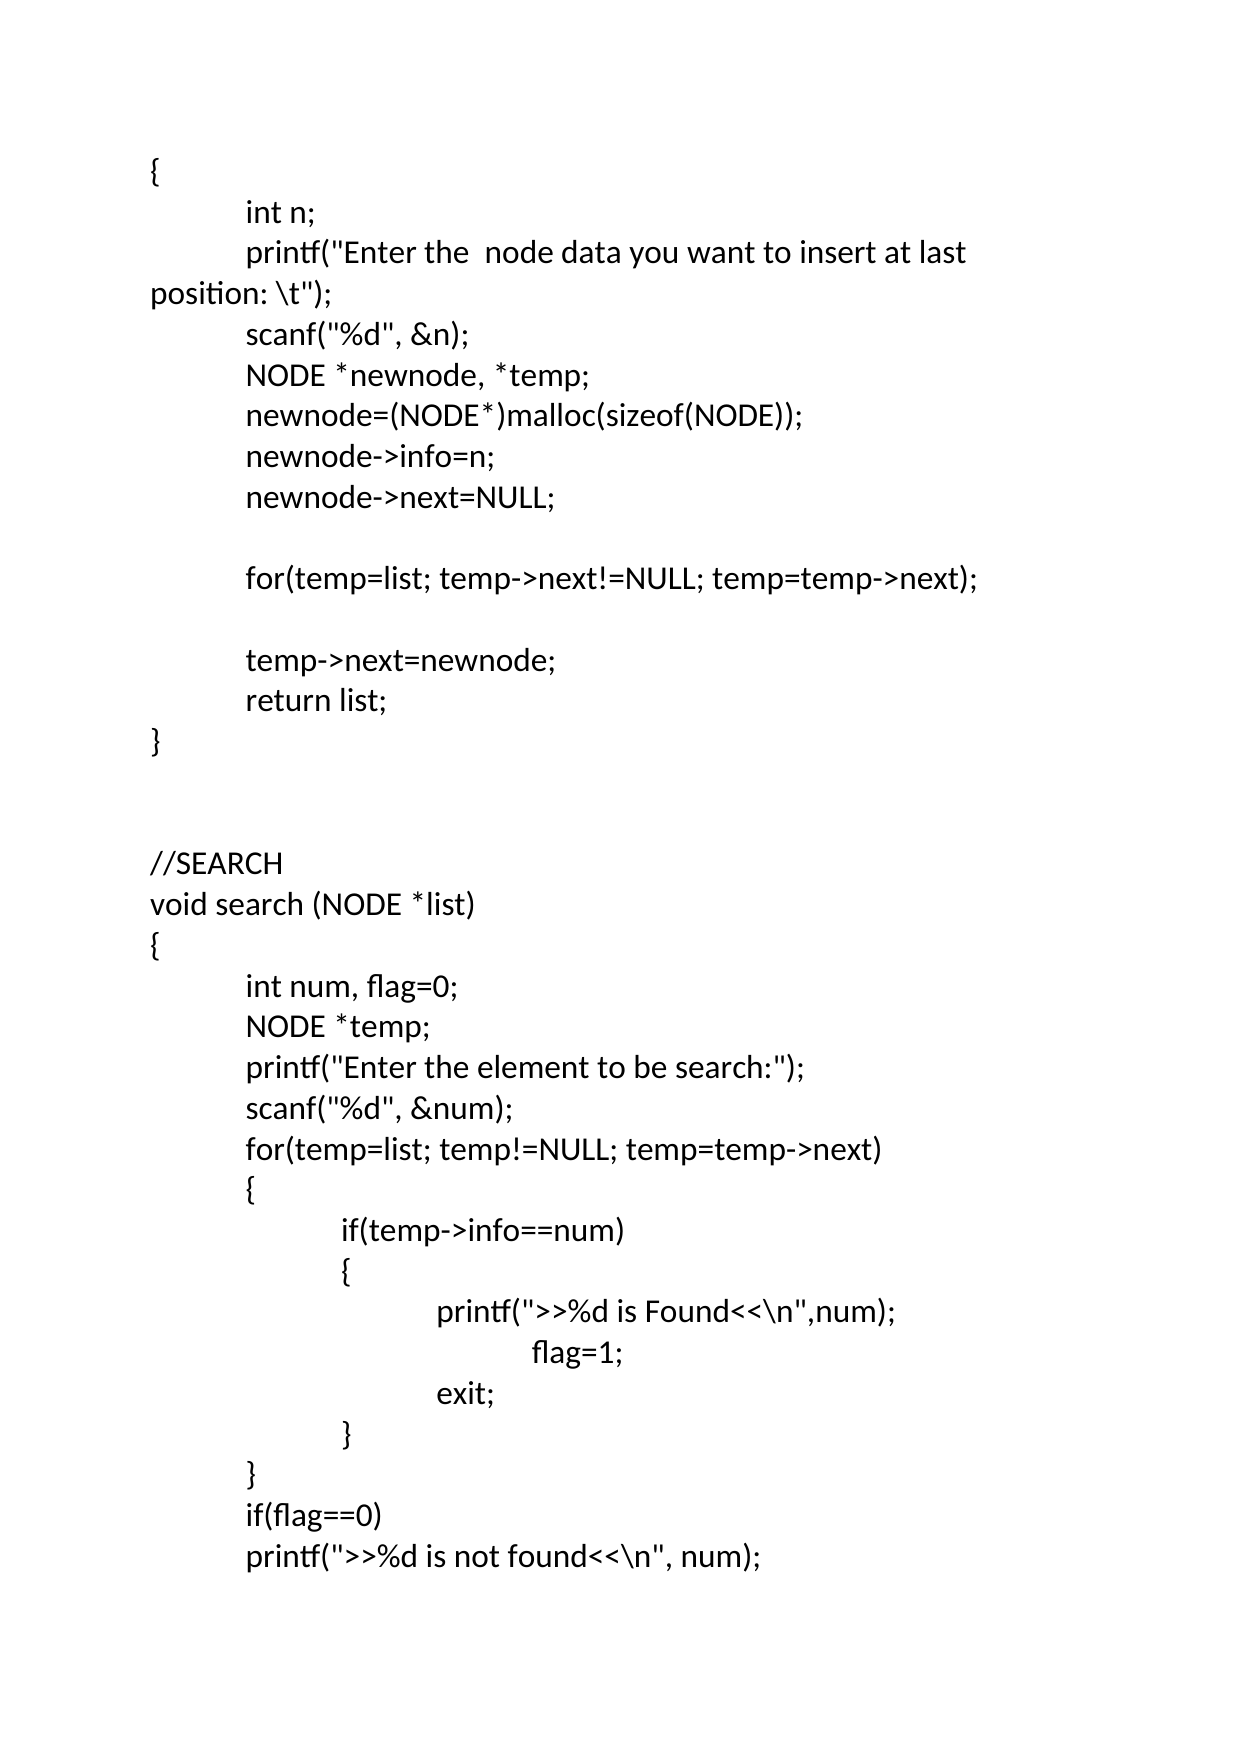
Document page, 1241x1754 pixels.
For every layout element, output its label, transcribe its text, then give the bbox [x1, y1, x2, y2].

text { [150, 924, 1090, 964]
text NODE *newnode, *temp; [150, 354, 1090, 394]
text } [150, 1453, 1090, 1494]
text flag=1; [150, 1331, 1090, 1372]
text int n; [150, 191, 1090, 231]
text exit; [150, 1372, 1090, 1413]
text NODE *temp; [150, 1005, 1090, 1046]
text if(flag==0) [150, 1494, 1090, 1535]
text { [150, 1250, 1090, 1290]
text for(temp=list; temp->next!=NULL; temp=temp->next); [150, 557, 1090, 598]
text } [150, 1413, 1090, 1453]
text scanf("%d", &n); [150, 313, 1090, 354]
text newnode->next=NULL; [150, 476, 1090, 517]
text newnode=(NODE*)malloc(sizeof(NODE)); [150, 394, 1090, 435]
text printf(">>%d is not found<<\n", num); [150, 1535, 1090, 1576]
text printf(">>%d is Found<<\n",num); [150, 1290, 1090, 1331]
text printf("Enter the element to be search:"); [150, 1046, 1090, 1087]
text { [150, 150, 1090, 191]
text { [150, 1168, 1090, 1209]
text if(temp->info==num) [150, 1209, 1090, 1250]
text temp->next=newnode; [150, 639, 1090, 679]
text printf("Enter the node data you want to insert at last position: \t"); [150, 231, 1090, 313]
text //SEARCH [150, 842, 1090, 883]
text int num, flag=0; [150, 964, 1090, 1005]
text for(temp=list; temp!=NULL; temp=temp->next) [150, 1127, 1090, 1168]
text return list; [150, 679, 1090, 720]
text void search (NODE *list) [150, 883, 1090, 924]
text scanf("%d", &num); [150, 1087, 1090, 1127]
text newnode->info=n; [150, 435, 1090, 476]
text } [150, 720, 1090, 761]
